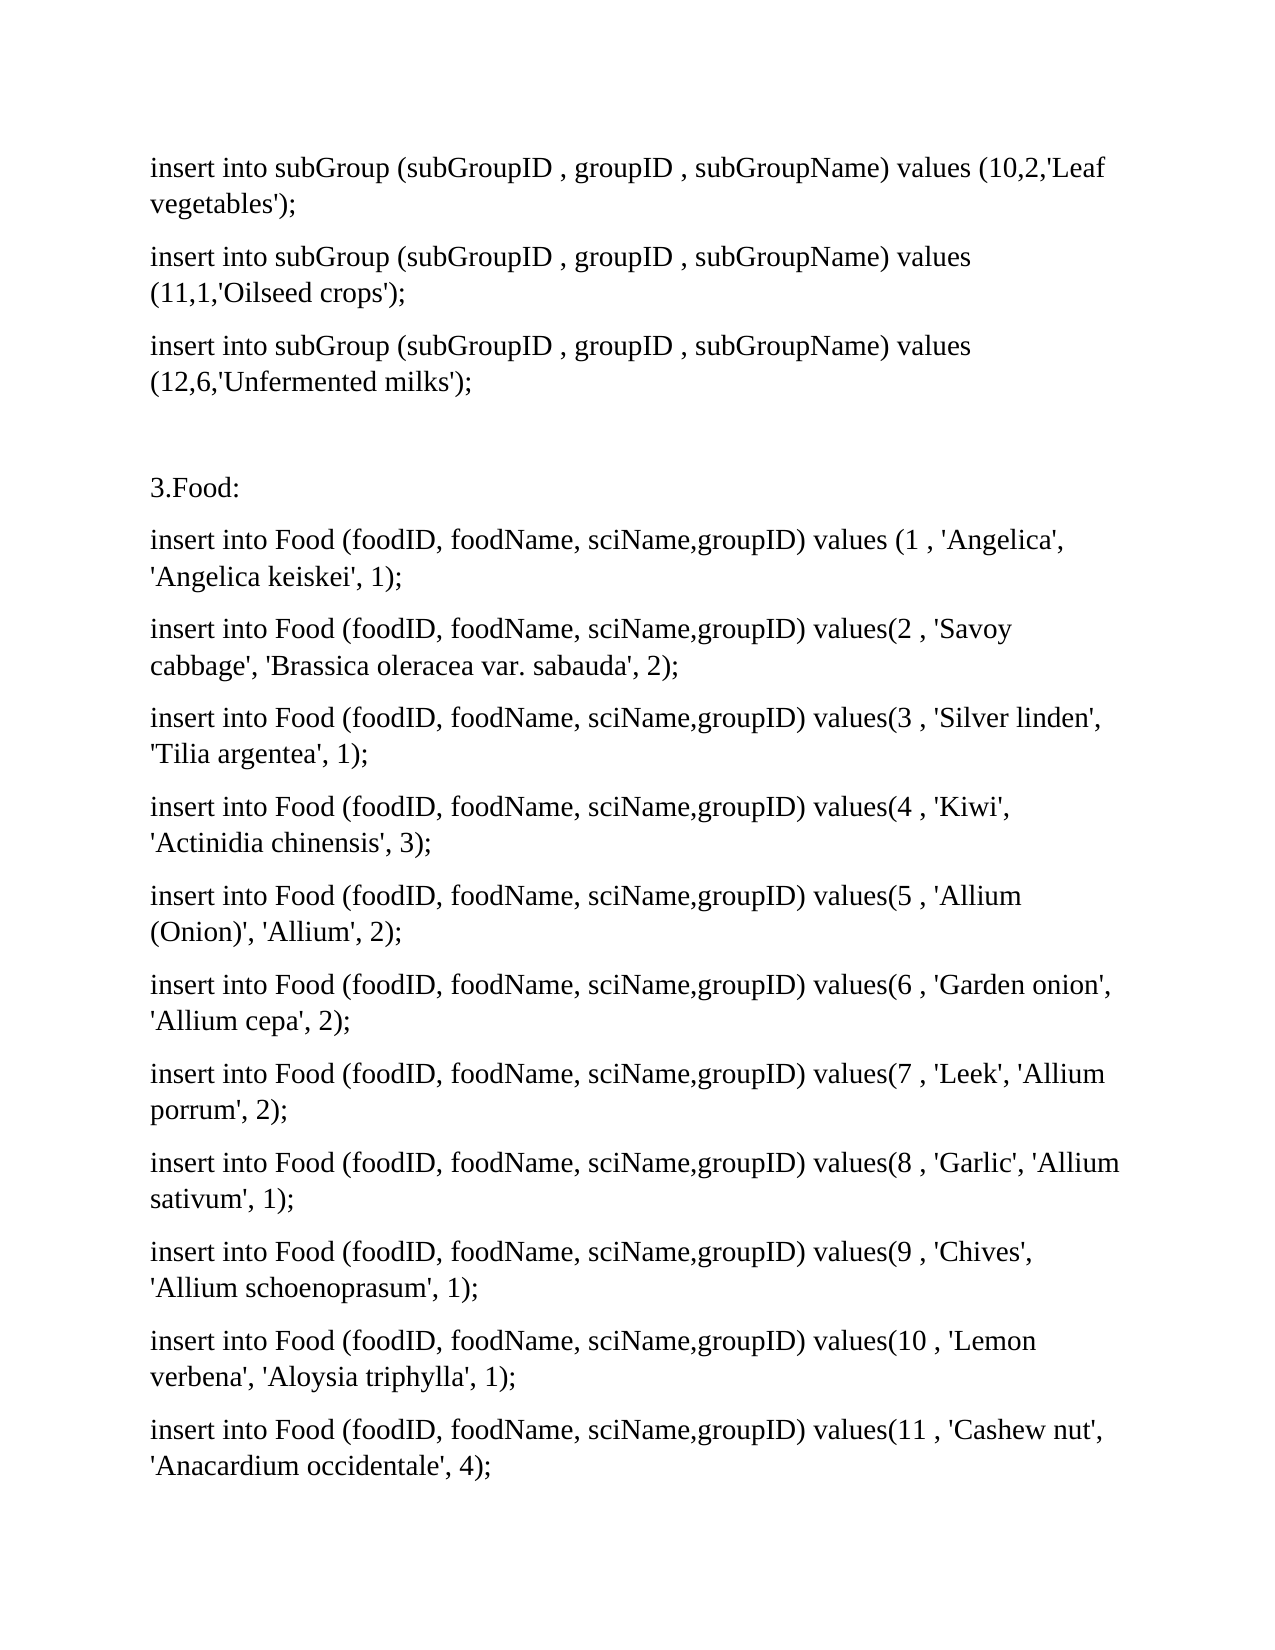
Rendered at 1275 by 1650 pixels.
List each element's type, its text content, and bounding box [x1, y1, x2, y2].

text insert into Food (foodID, foodName, sciName,groupID) values(10 , 'Lemon verbena', 'Aloysia triphylla', 1); [150, 1323, 1125, 1393]
text insert into subGroup (subGroupID , groupID , subGroupName) values (10,2,'Leaf vegetables'); [150, 150, 1125, 220]
text insert into Food (foodID, foodName, sciName,groupID) values(8 , 'Garlic', 'Allium sativum', 1); [150, 1145, 1125, 1215]
text insert into subGroup (subGroupID , groupID , subGroupName) values (12,6,'Unfermented milks'); [150, 328, 1125, 398]
text insert into Food (foodID, foodName, sciName,groupID) values(6 , 'Garden onion', 'Allium cepa', 2); [150, 967, 1125, 1037]
text insert into Food (foodID, foodName, sciName,groupID) values(11 , 'Cashew nut', 'Anacardium occidentale', 4); [150, 1412, 1125, 1482]
text insert into Food (foodID, foodName, sciName,groupID) values(7 , 'Leek', 'Allium porrum', 2); [150, 1056, 1125, 1126]
text insert into Food (foodID, foodName, sciName,groupID) values(5 , 'Allium (Onion)', 'Allium', 2); [150, 878, 1125, 948]
text insert into Food (foodID, foodName, sciName,groupID) values (1 , 'Angelica', 'Angelica keiskei', 1); [150, 522, 1125, 592]
text insert into Food (foodID, foodName, sciName,groupID) values(9 , 'Chives', 'Allium schoenoprasum', 1); [150, 1234, 1125, 1304]
text 3.Food: [150, 470, 1125, 503]
text insert into Food (foodID, foodName, sciName,groupID) values(4 , 'Kiwi', 'Actinidia chinensis', 3); [150, 789, 1125, 859]
text insert into Food (foodID, foodName, sciName,groupID) values(2 , 'Savoy cabbage', 'Brassica oleracea var. sabauda', 2); [150, 611, 1125, 681]
text insert into subGroup (subGroupID , groupID , subGroupName) values (11,1,'Oilseed crops'); [150, 239, 1125, 309]
text insert into Food (foodID, foodName, sciName,groupID) values(3 , 'Silver linden', 'Tilia argentea', 1); [150, 700, 1125, 770]
